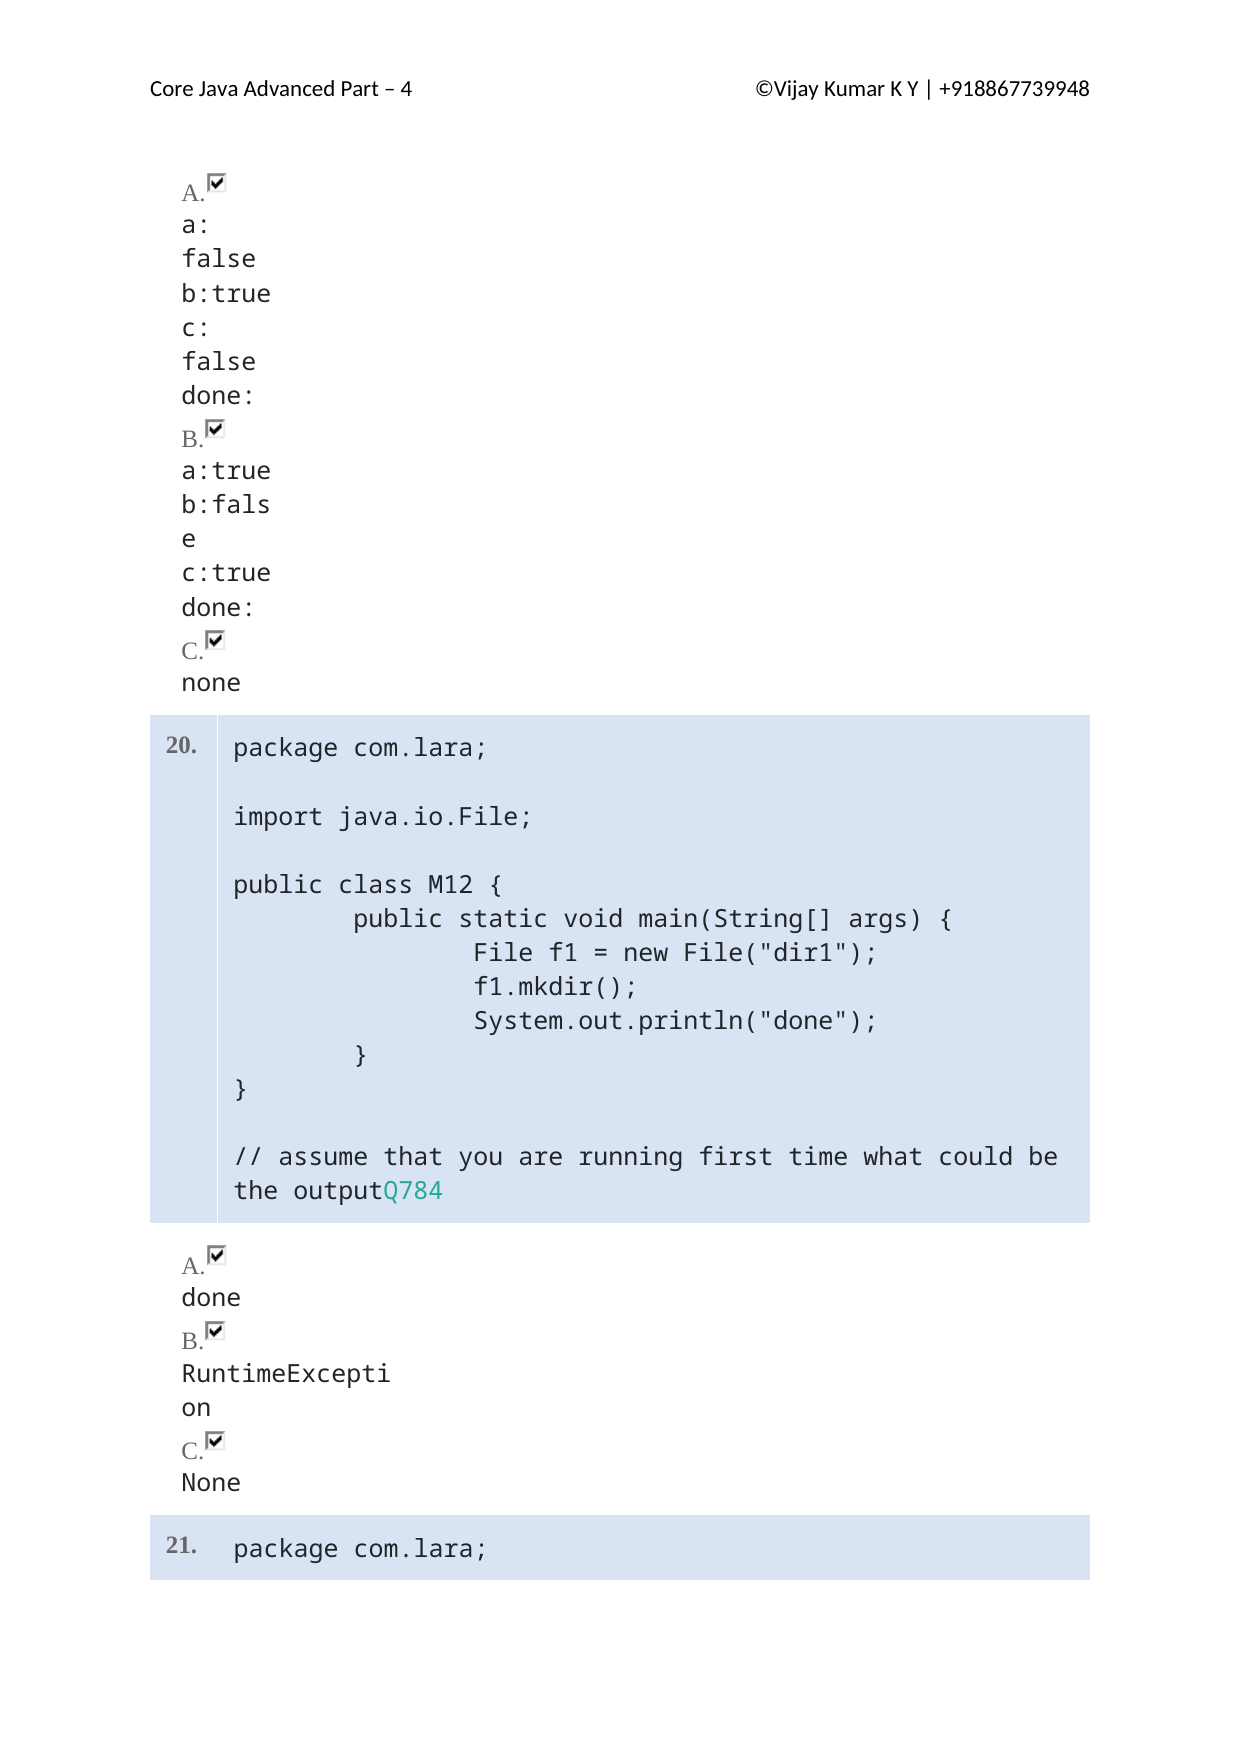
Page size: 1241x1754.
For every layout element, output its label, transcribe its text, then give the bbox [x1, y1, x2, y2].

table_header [218, 1515, 1090, 1580]
table_cell package com.lara; import java.io.File; public class M12 { public static void main(String[] args) { File f1 = new File("dir1"); f1.mkdir(); System.out.println("done"); } } // assume that you are running first time what could be the outputQ784 [218, 715, 1090, 1223]
table_header 21. [150, 1515, 218, 1580]
table_cell [150, 1223, 1090, 1514]
table_cell [150, 150, 1090, 714]
table_cell 20. [150, 715, 217, 1223]
